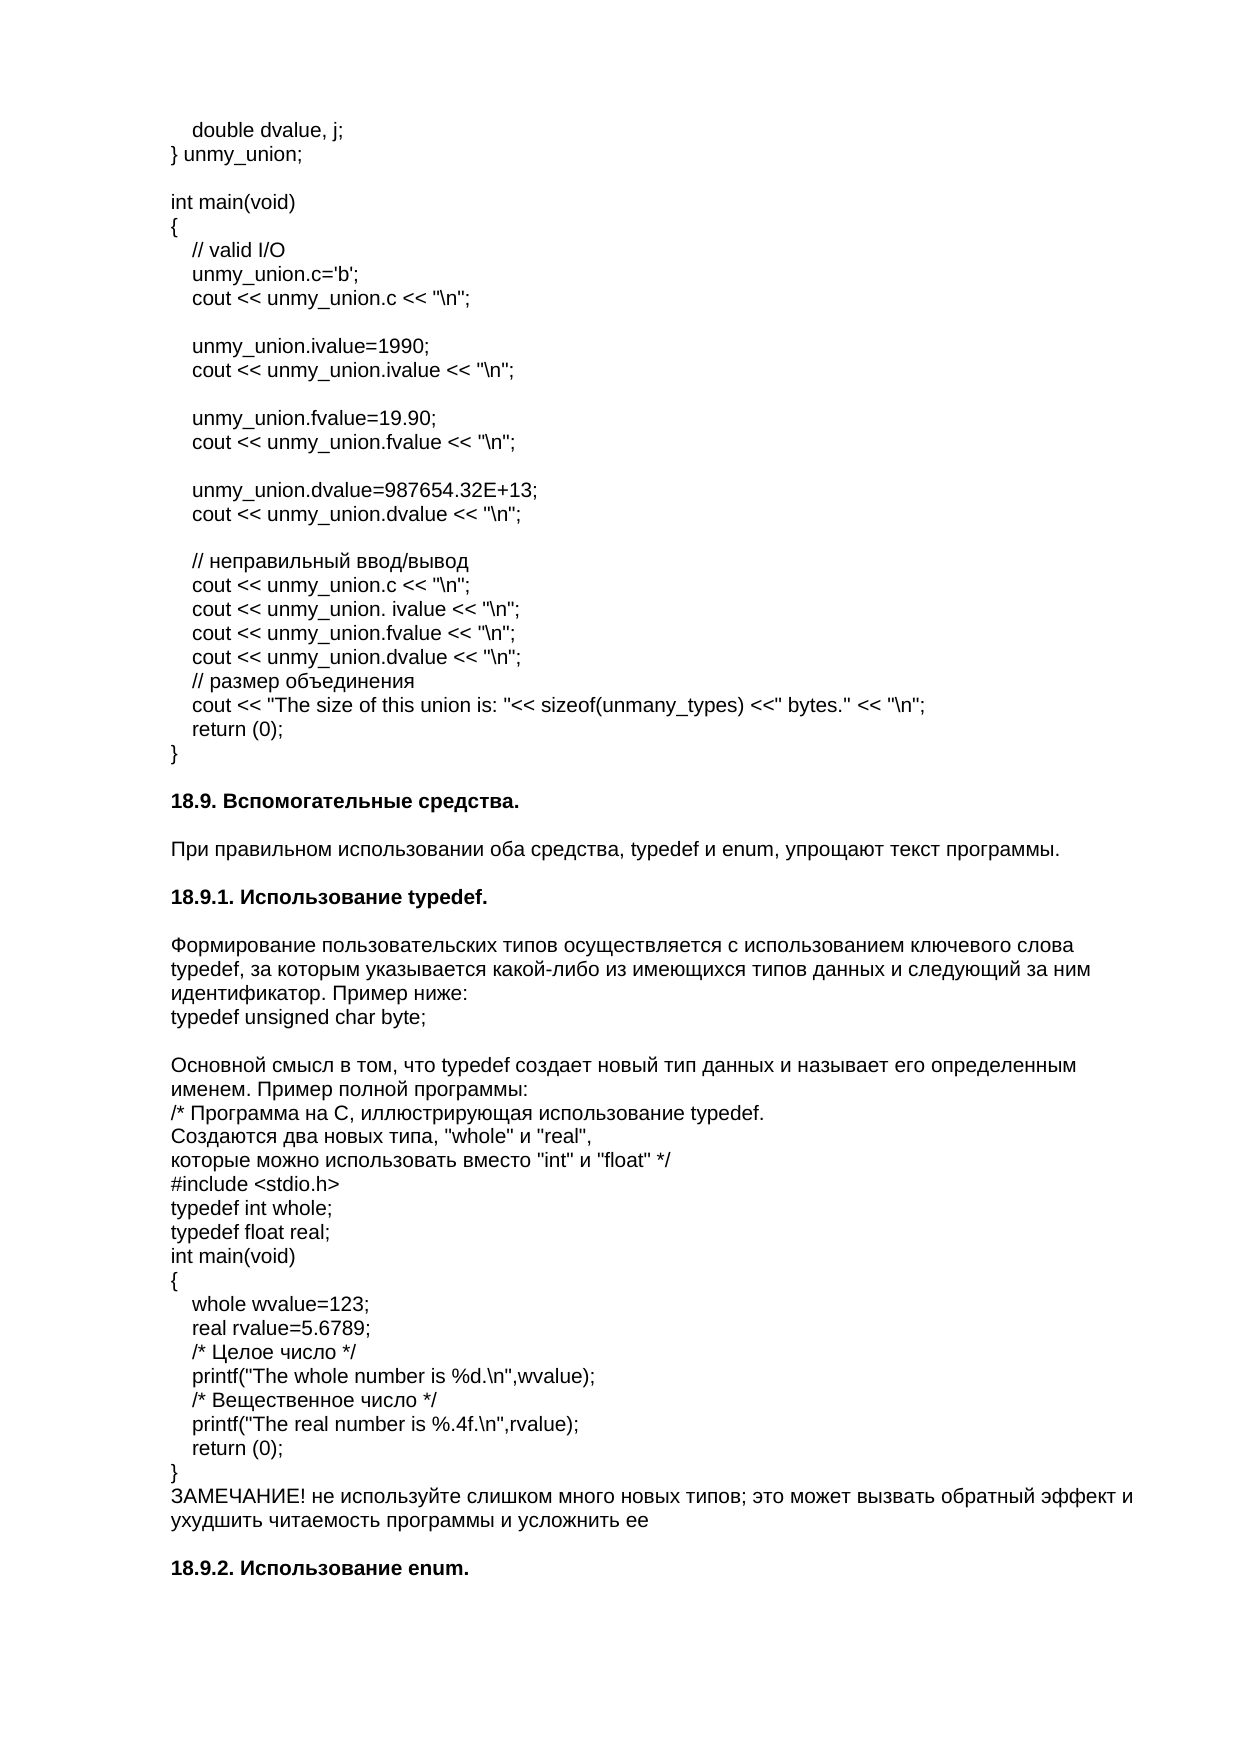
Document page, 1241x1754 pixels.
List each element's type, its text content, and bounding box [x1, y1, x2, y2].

list } unmy_union; [171, 142, 1152, 166]
list unmy_union.fvalue=19.90; [171, 406, 1152, 429]
list 18.9.2. Использование enum. [171, 1556, 1152, 1579]
list Формирование пользовательских типов осуществляется с использованием ключевого слова typedef, за которым указывается какой-либо из имеющихся типов данных и следующий за ним идентификатор. Пример ниже: [171, 933, 1152, 1004]
list real rvalue=5.6789; [171, 1316, 1152, 1340]
list cout << "The size of this union is: "<< sizeof(unmany_types) <<" bytes." << "\n"; [171, 693, 1152, 717]
list } [171, 1460, 1152, 1484]
list double dvalue, j; [171, 118, 1152, 142]
list { [171, 214, 1152, 238]
list cout << unmy_union.ivalue << "\n"; [171, 358, 1152, 382]
list /* Вещественное число */ [171, 1388, 1152, 1412]
list // valid I/O [171, 238, 1152, 262]
list whole wvalue=123; [171, 1292, 1152, 1316]
list } [171, 741, 1152, 765]
list cout << unmy_union.fvalue << "\n"; [171, 429, 1152, 453]
list cout << unmy_union.c << "\n"; [171, 573, 1152, 597]
list которые можно использовать вместо "int" и "float" */ [171, 1148, 1152, 1172]
list typedef int whole; [171, 1196, 1152, 1220]
list cout << unmy_union.dvalue << "\n"; [171, 501, 1152, 525]
list printf("The real number is %.4f.\n",rvalue); [171, 1412, 1152, 1436]
list printf("The whole number is %d.\n",wvalue); [171, 1364, 1152, 1388]
list return (0); [171, 717, 1152, 741]
list #include <stdio.h> [171, 1172, 1152, 1196]
list При правильном использовании оба средства, typedef и enum, упрощают текст программы. [171, 837, 1152, 861]
list typedef unsigned char byte; [171, 1004, 1152, 1028]
list Основной смысл в том, что typedef создает новый тип данных и называет его определенным именем. Пример полной программы: [171, 1052, 1152, 1100]
list unmy_union.ivalue=1990; [171, 334, 1152, 358]
list /* Программа на С, иллюстрирующая использование typedef. [171, 1100, 1152, 1124]
list unmy_union.dvalue=987654.32E+13; [171, 477, 1152, 501]
list return (0); [171, 1436, 1152, 1460]
list Создаются два новых типа, "whole" и "real", [171, 1124, 1152, 1148]
list cout << unmy_union.dvalue << "\n"; [171, 645, 1152, 669]
list unmy_union.c='b'; [171, 262, 1152, 286]
list // неправильный ввод/вывод [171, 549, 1152, 573]
list int main(void) [171, 190, 1152, 214]
list cout << unmy_union.fvalue << "\n"; [171, 621, 1152, 645]
list typedef float real; [171, 1220, 1152, 1244]
list { [171, 1268, 1152, 1292]
list cout << unmy_union.c << "\n"; [171, 286, 1152, 310]
list /* Целое число */ [171, 1340, 1152, 1364]
list ЗАМЕЧАНИЕ! не используйте слишком много новых типов; это может вызвать обратный эффект и ухудшить читаемость программы и усложнить ее [171, 1484, 1152, 1532]
list 18.9. Вспомогательные средства. [171, 789, 1152, 813]
list cout << unmy_union. ivalue << "\n"; [171, 597, 1152, 621]
list 18.9.1. Использование typedef. [171, 885, 1152, 909]
list // размер объединения [171, 669, 1152, 693]
list int main(void) [171, 1244, 1152, 1268]
